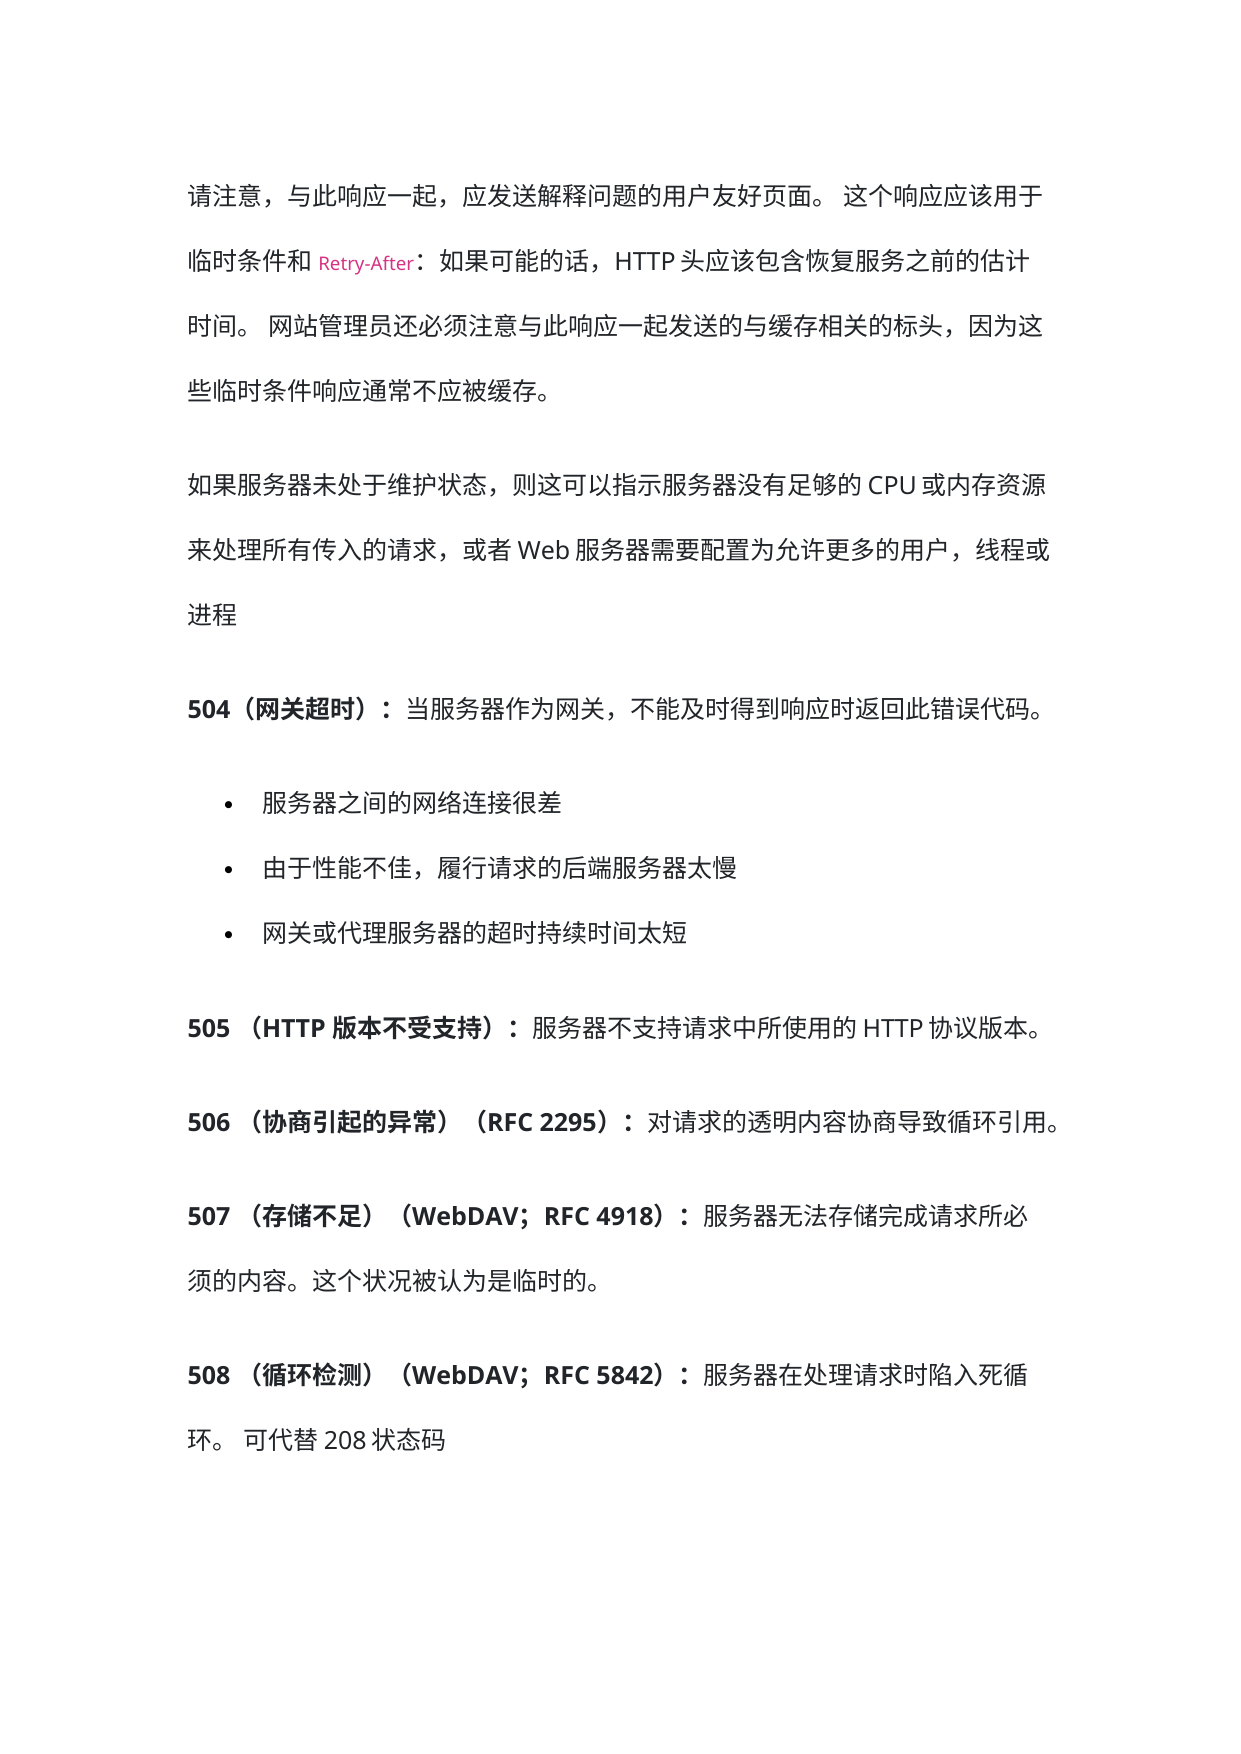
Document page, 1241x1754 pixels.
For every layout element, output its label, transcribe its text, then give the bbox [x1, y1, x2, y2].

list 服务器之间的网络连接很差 [225, 769, 1053, 834]
list 由于性能不佳，履行请求的后端服务器太慢 [225, 834, 1053, 899]
text 504（网关超时）：当服务器作为网关，不能及时得到响应时返回此错误代码。 [187, 675, 1053, 740]
text 507 （存储不足）（WebDAV；RFC 4918）：服务器无法存储完成请求所必须的内容。这个状况被认为是临时的。 [187, 1182, 1053, 1312]
text 508 （循环检测）（WebDAV；RFC 5842）：服务器在处理请求时陷入死循环。 可代替 208状态码 [187, 1341, 1053, 1471]
list 网关或代理服务器的超时持续时间太短 [225, 899, 1053, 964]
text 请注意，与此响应一起，应发送解释问题的用户友好页面。 这个响应应该用于临时条件和 Retry-After：如果可能的话，HTTP头应该包含恢复服务之前的估计时间。 网站管理员还必须注意与此响应一起发送的与缓存相关的标头，因为这些临时条件响应通常不应被缓存。 [187, 162, 1053, 422]
text 如果服务器未处于维护状态，则这可以指示服务器没有足够的CPU或内存资源来处理所有传入的请求，或者Web服务器需要配置为允许更多的用户，线程或进程 [187, 451, 1053, 646]
text 506 （协商引起的异常）（RFC 2295）：对请求的透明内容协商导致循环引用。 [187, 1088, 1053, 1153]
text 505 （HTTP 版本不受支持）：服务器不支持请求中所使用的HTTP协议版本。 [187, 994, 1053, 1059]
